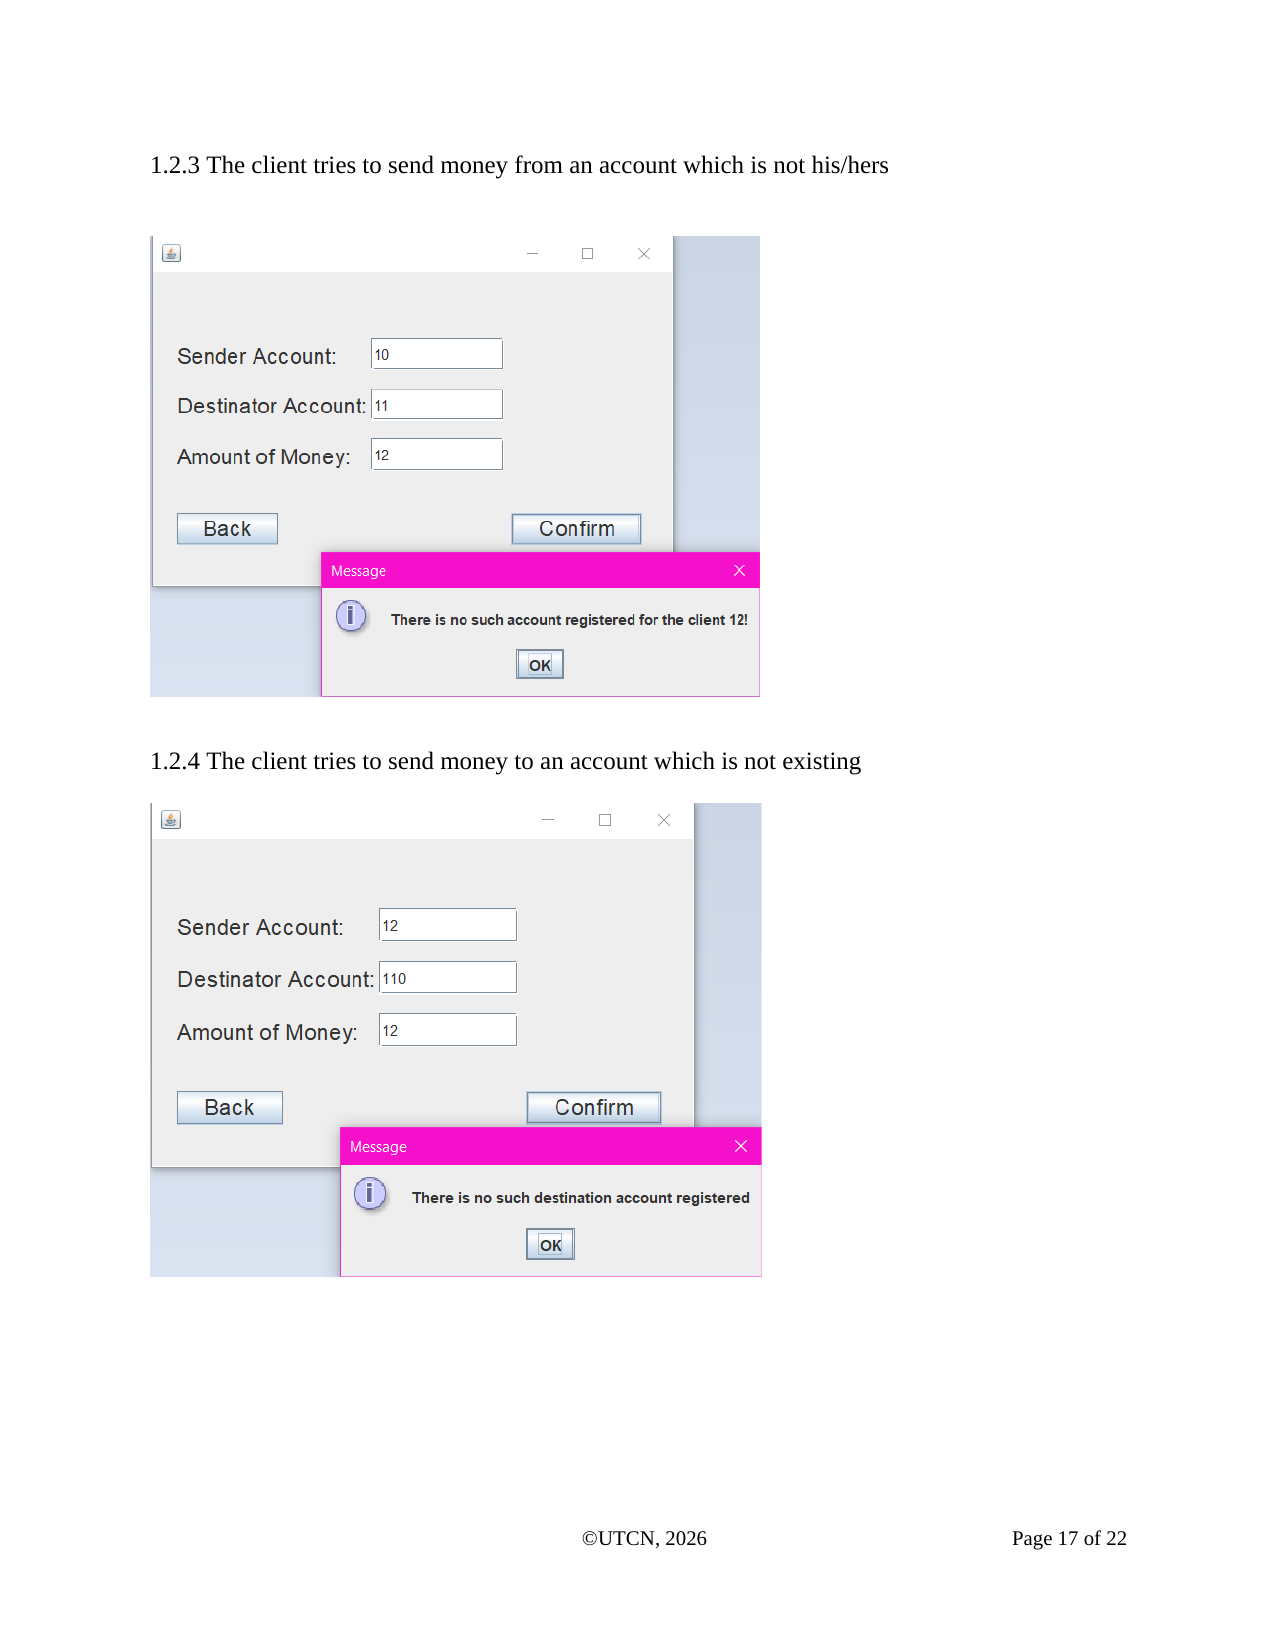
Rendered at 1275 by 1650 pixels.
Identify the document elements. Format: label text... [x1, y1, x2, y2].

picture [150, 236, 760, 697]
text 1.2.4 The client tries to send money to an account which is not existing [150, 746, 1125, 775]
picture [150, 803, 762, 1277]
text 1.2.3 The client tries to send money from an account which is not his/hers [150, 150, 1125, 179]
